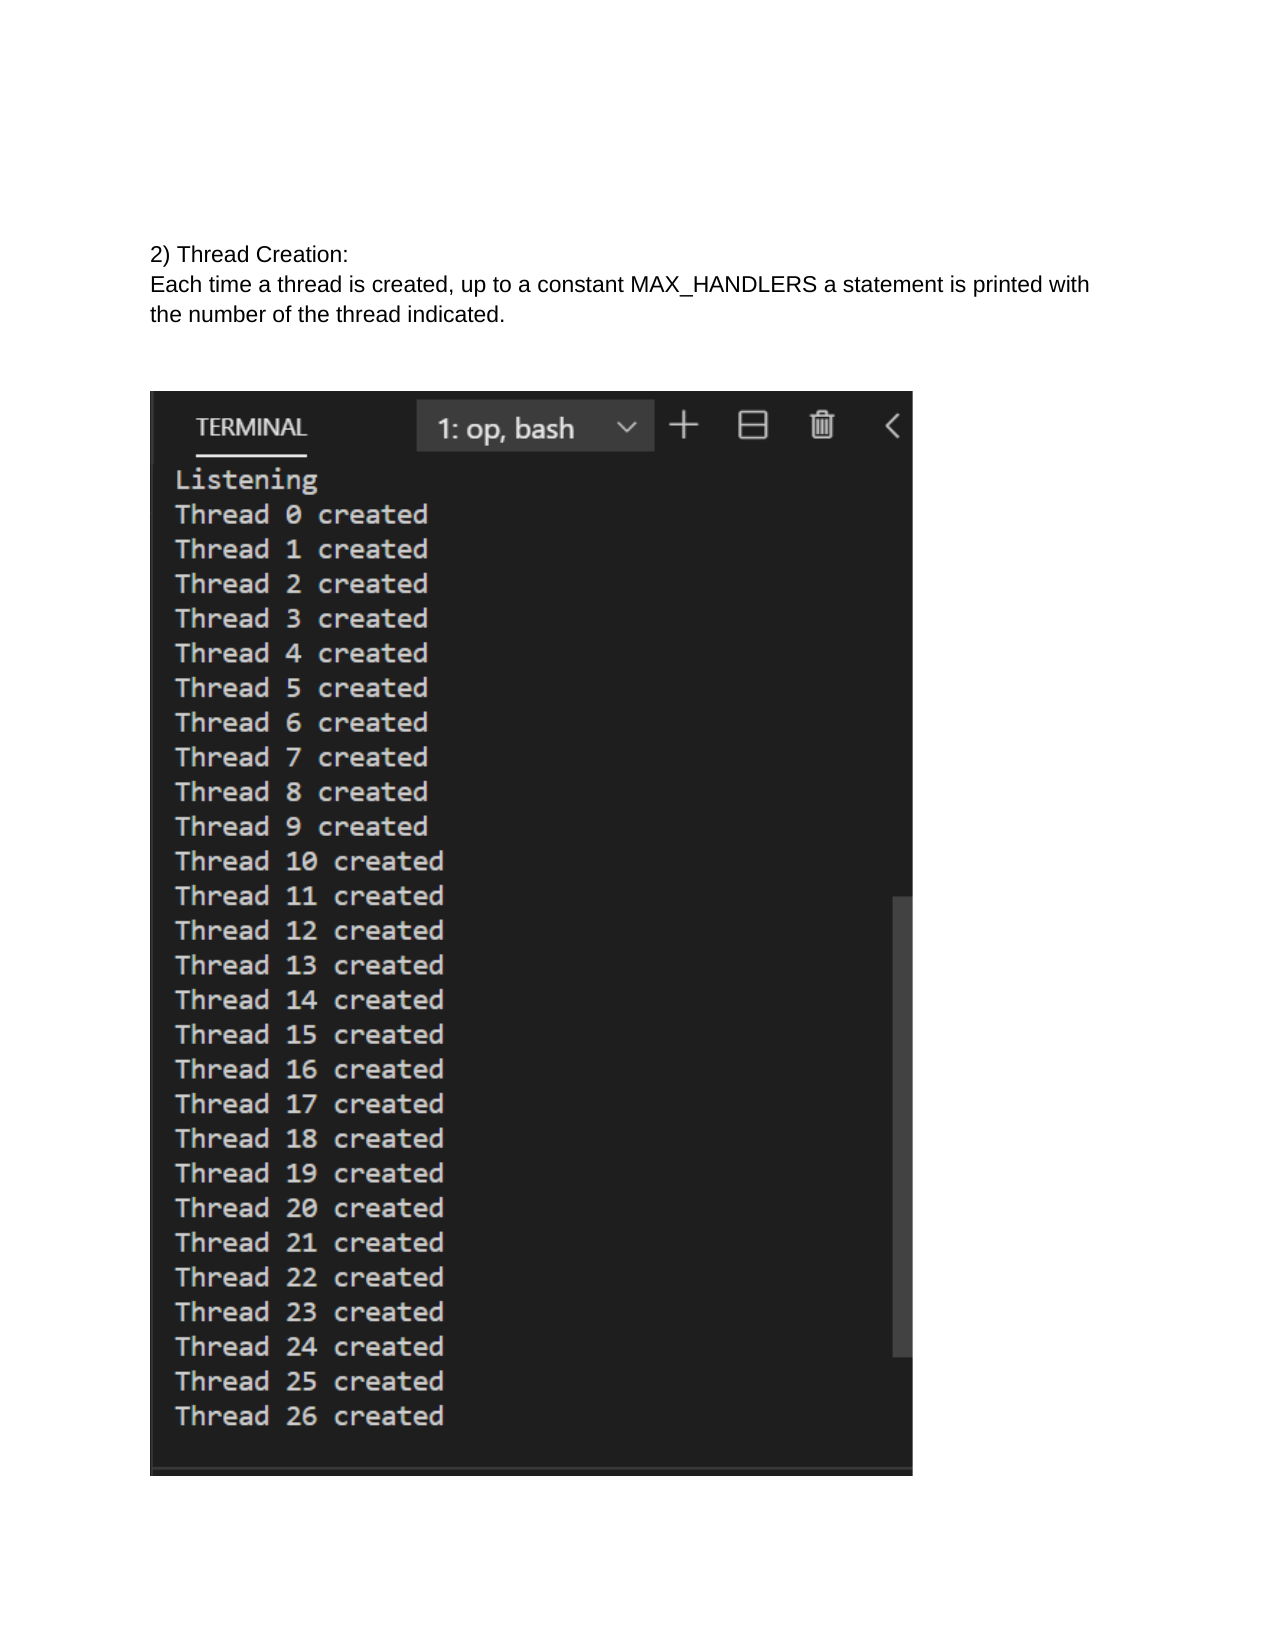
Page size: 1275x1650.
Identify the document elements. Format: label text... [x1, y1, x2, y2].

text 2) Thread Creation: [150, 241, 1125, 267]
picture [150, 391, 913, 1476]
text Each time a thread is created, up to a constant MAX_HANDLERS a statement is printed with the number of the thread indicated. [150, 271, 1125, 327]
